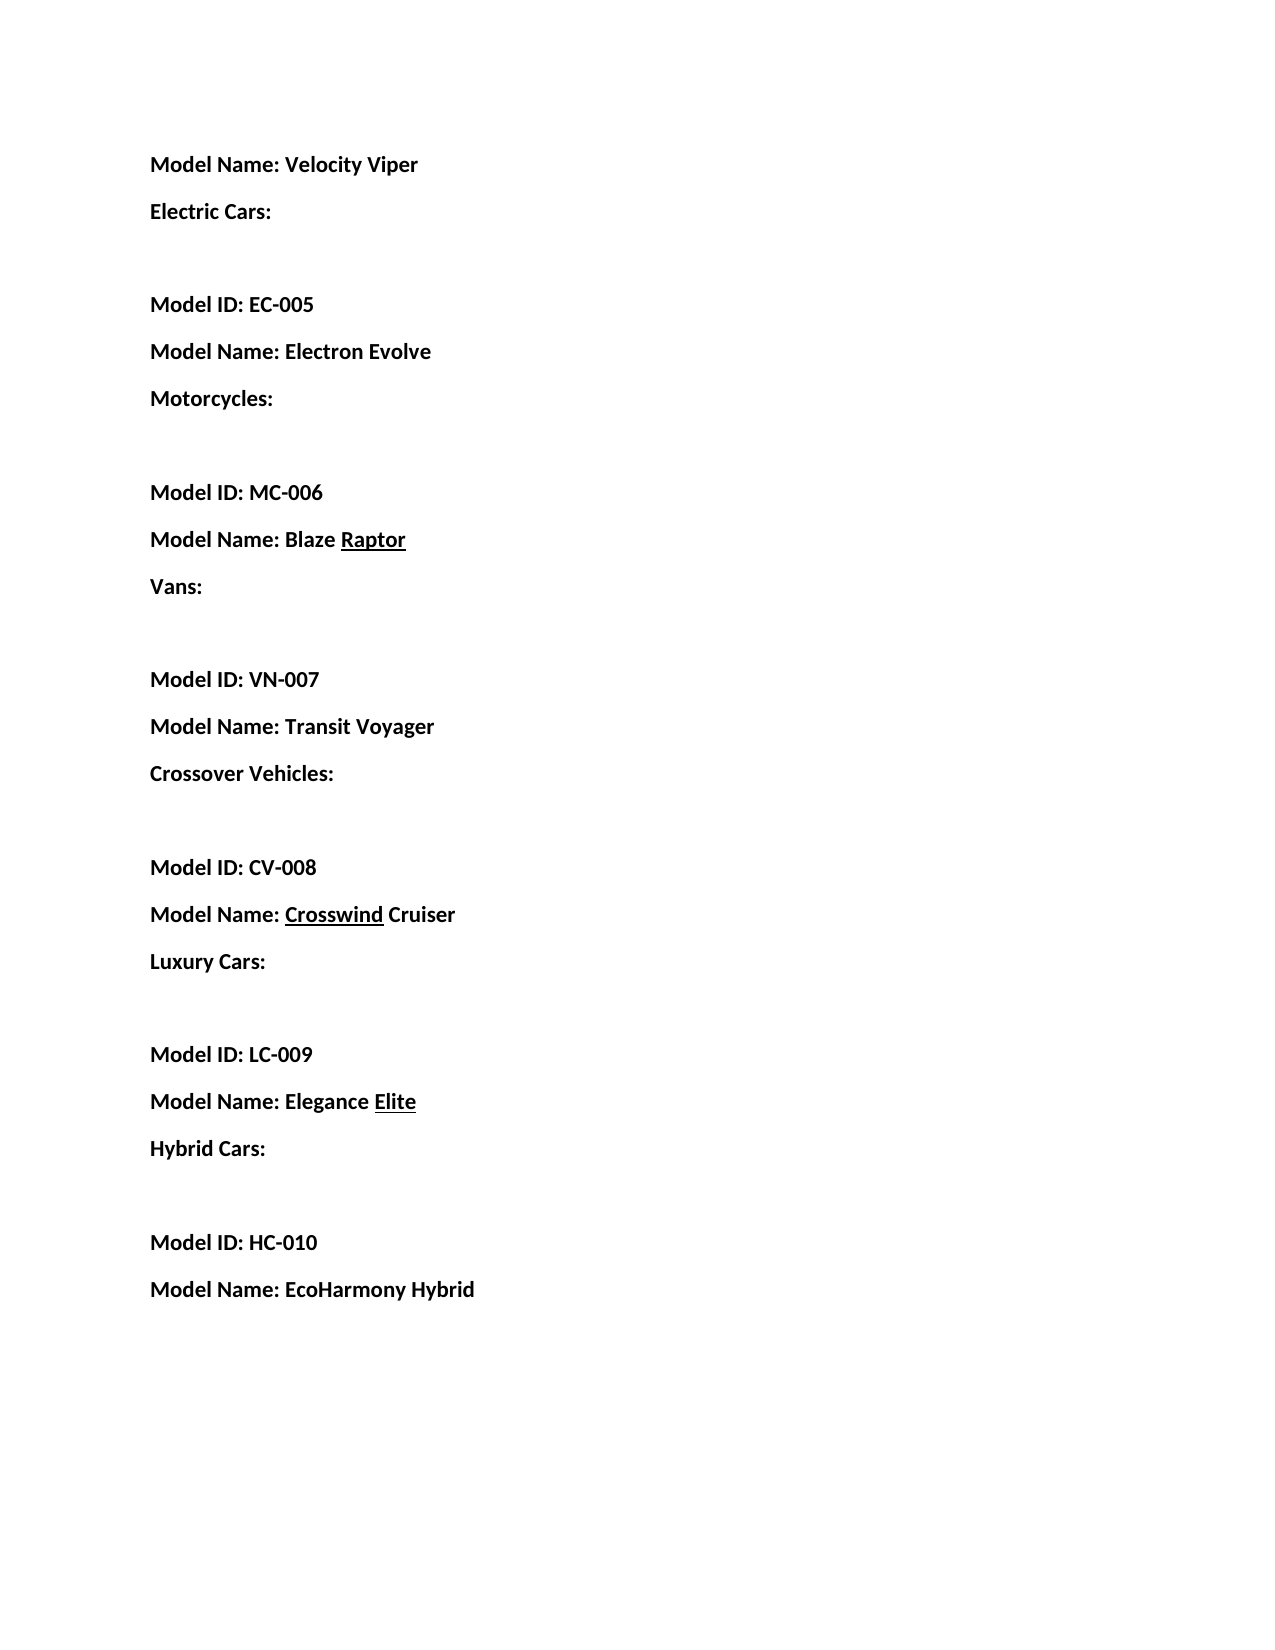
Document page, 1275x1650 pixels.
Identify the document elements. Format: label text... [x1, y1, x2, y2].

text Model ID: VN-007 [150, 666, 1125, 694]
text Model ID: CV-008 [150, 853, 1125, 881]
text Model Name: Electron Evolve [150, 337, 1125, 366]
text Model ID: HC-010 [150, 1228, 1125, 1256]
text Model ID: MC-006 [150, 478, 1125, 506]
text Crossover Vehicles: [150, 759, 1125, 787]
text Motorcycles: [150, 384, 1125, 412]
text Luxury Cars: [150, 947, 1125, 975]
text Model Name: Elegance Elite [150, 1087, 1125, 1116]
text Model Name: Velocity Viper [150, 150, 1125, 178]
text Model Name: Crosswind Cruiser [150, 900, 1125, 928]
text Model ID: EC-005 [150, 291, 1125, 319]
text Model Name: Transit Voyager [150, 712, 1125, 741]
text Electric Cars: [150, 197, 1125, 225]
text Vans: [150, 572, 1125, 600]
text Model Name: Blaze Raptor [150, 525, 1125, 553]
text Hybrid Cars: [150, 1134, 1125, 1162]
text Model Name: EcoHarmony Hybrid [150, 1275, 1125, 1303]
text Model ID: LC-009 [150, 1041, 1125, 1069]
